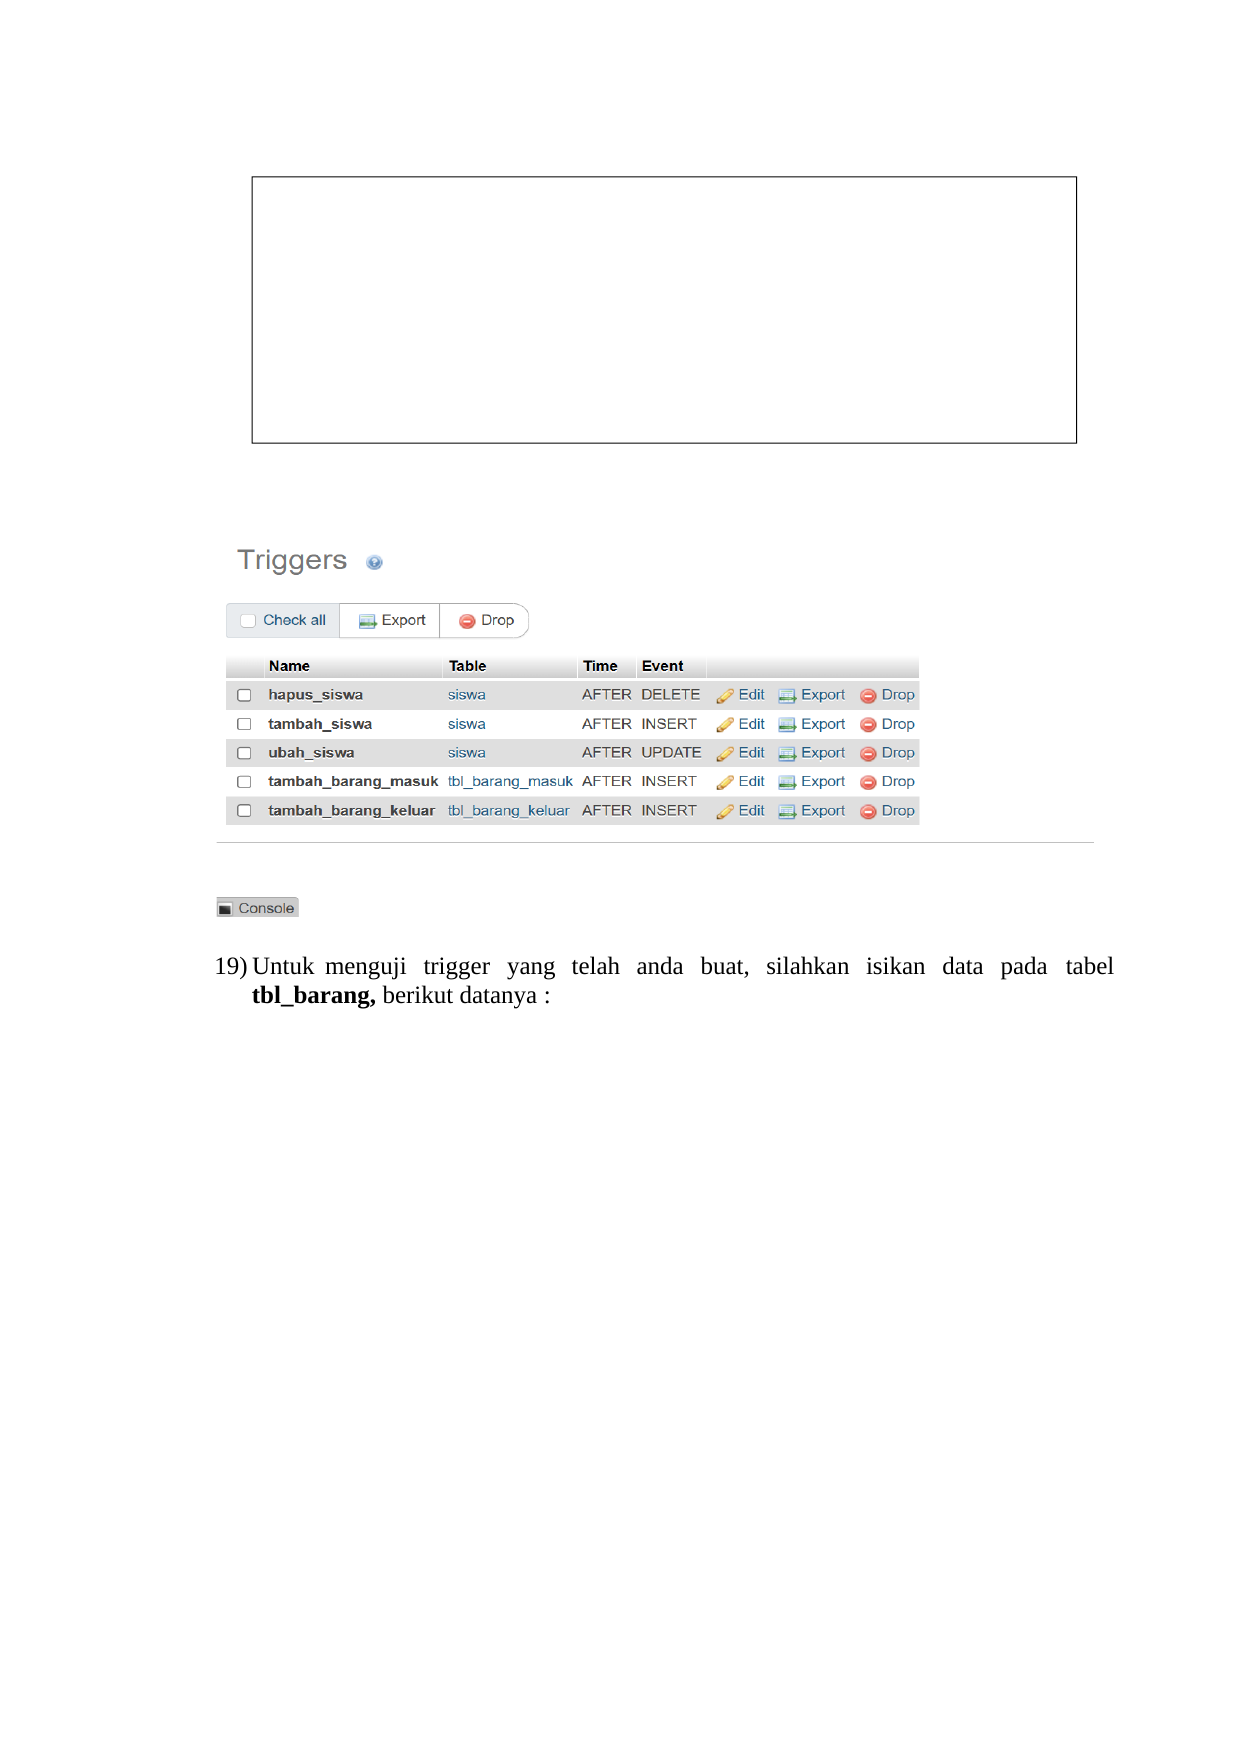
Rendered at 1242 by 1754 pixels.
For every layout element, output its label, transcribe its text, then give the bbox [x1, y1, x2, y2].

list Untuk menguji trigger yang telah anda buat, silahkan isikan data pada tabel [214, 951, 1135, 980]
text tbl_barang, berikut datanya : [252, 980, 1135, 1008]
picture [216, 529, 1094, 917]
